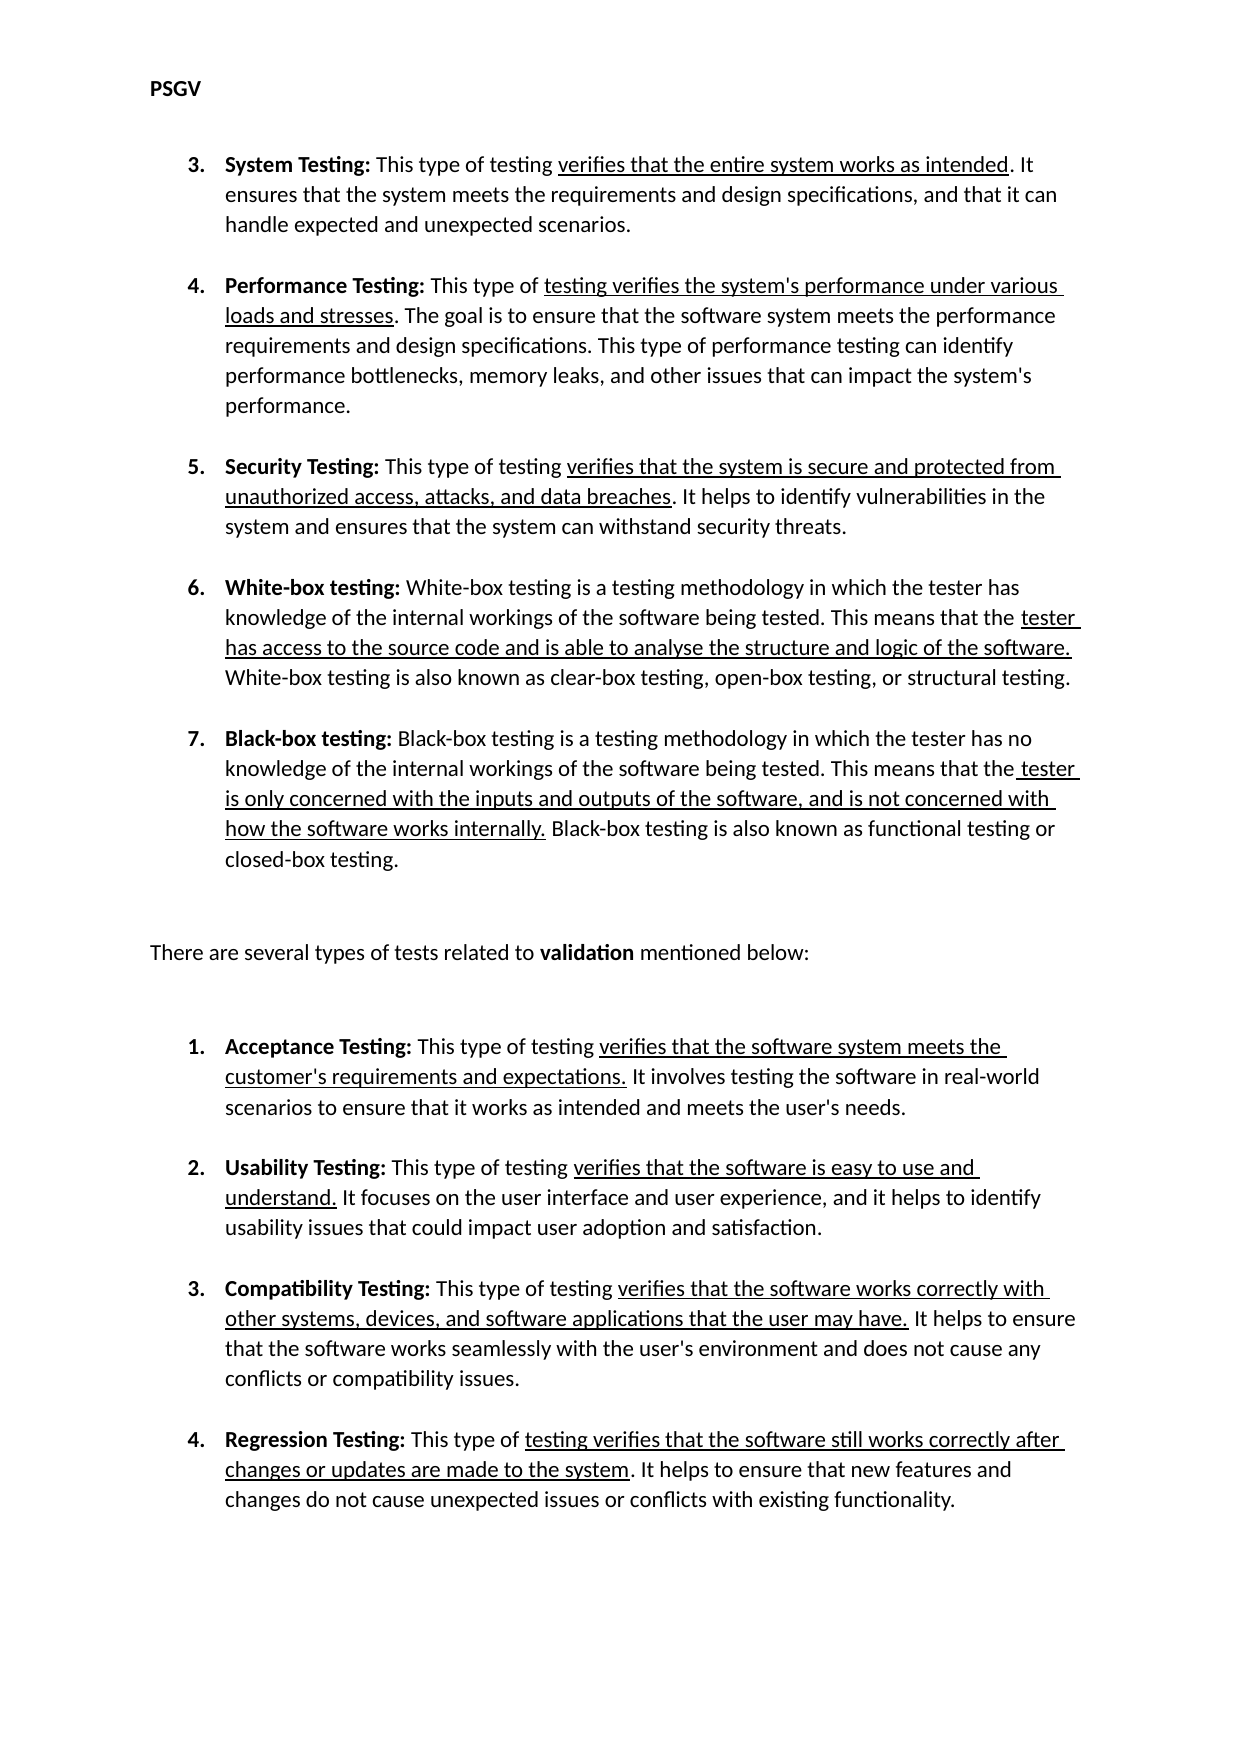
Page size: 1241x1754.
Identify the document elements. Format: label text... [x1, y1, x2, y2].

list Acceptance Testing: This type of testing verifies that the software system meets the customer's requirements and expectations. It involves testing the software in real-world scenarios to ensure that it works as intended and meets the user's needs. [187, 1032, 1090, 1121]
list Black-box testing: Black-box testing is a testing methodology in which the tester has no knowledge of the internal workings of the software being tested. This means that the tester is only concerned with the inputs and outputs of the software, and is not concerned with how the software works internally. Black-box testing is also known as functional testing or closed-box testing. [187, 724, 1090, 873]
list Regression Testing: This type of testing verifies that the software still works correctly after changes or updates are made to the system. It helps to ensure that new features and changes do not cause unexpected issues or conflicts with existing functionality. [187, 1425, 1090, 1513]
list Security Testing: This type of testing verifies that the system is secure and protected from unauthorized access, attacks, and data breaches. It helps to identify vulnerabilities in the system and ensures that the system can withstand security threats. [187, 452, 1090, 541]
list White-box testing: White-box testing is a testing methodology in which the tester has knowledge of the internal workings of the software being tested. This means that the tester has access to the source code and is able to analyse the structure and logic of the software. White-box testing is also known as clear-box testing, open-box testing, or structural testing. [187, 573, 1090, 692]
list Performance Testing: This type of testing verifies the system's performance under various loads and stresses. The goal is to ensure that the software system meets the performance requirements and design specifications. This type of performance testing can identify performance bottlenecks, memory leaks, and other issues that can impact the system's performance. [187, 271, 1090, 420]
list System Testing: This type of testing verifies that the entire system works as intended. It ensures that the system meets the requirements and design specifications, and that it can handle expected and unexpected scenarios. [187, 150, 1090, 238]
list Compatibility Testing: This type of testing verifies that the software works correctly with other systems, devices, and software applications that the user may have. It helps to ensure that the software works seamlessly with the user's environment and does not cause any conflicts or compatibility issues. [187, 1274, 1090, 1393]
list Usability Testing: This type of testing verifies that the software is easy to use and understand. It focuses on the user interface and user experience, and it helps to identify usability issues that could impact user adoption and satisfaction. [187, 1153, 1090, 1242]
text There are several types of tests related to validation mentioned below: [150, 938, 1090, 967]
